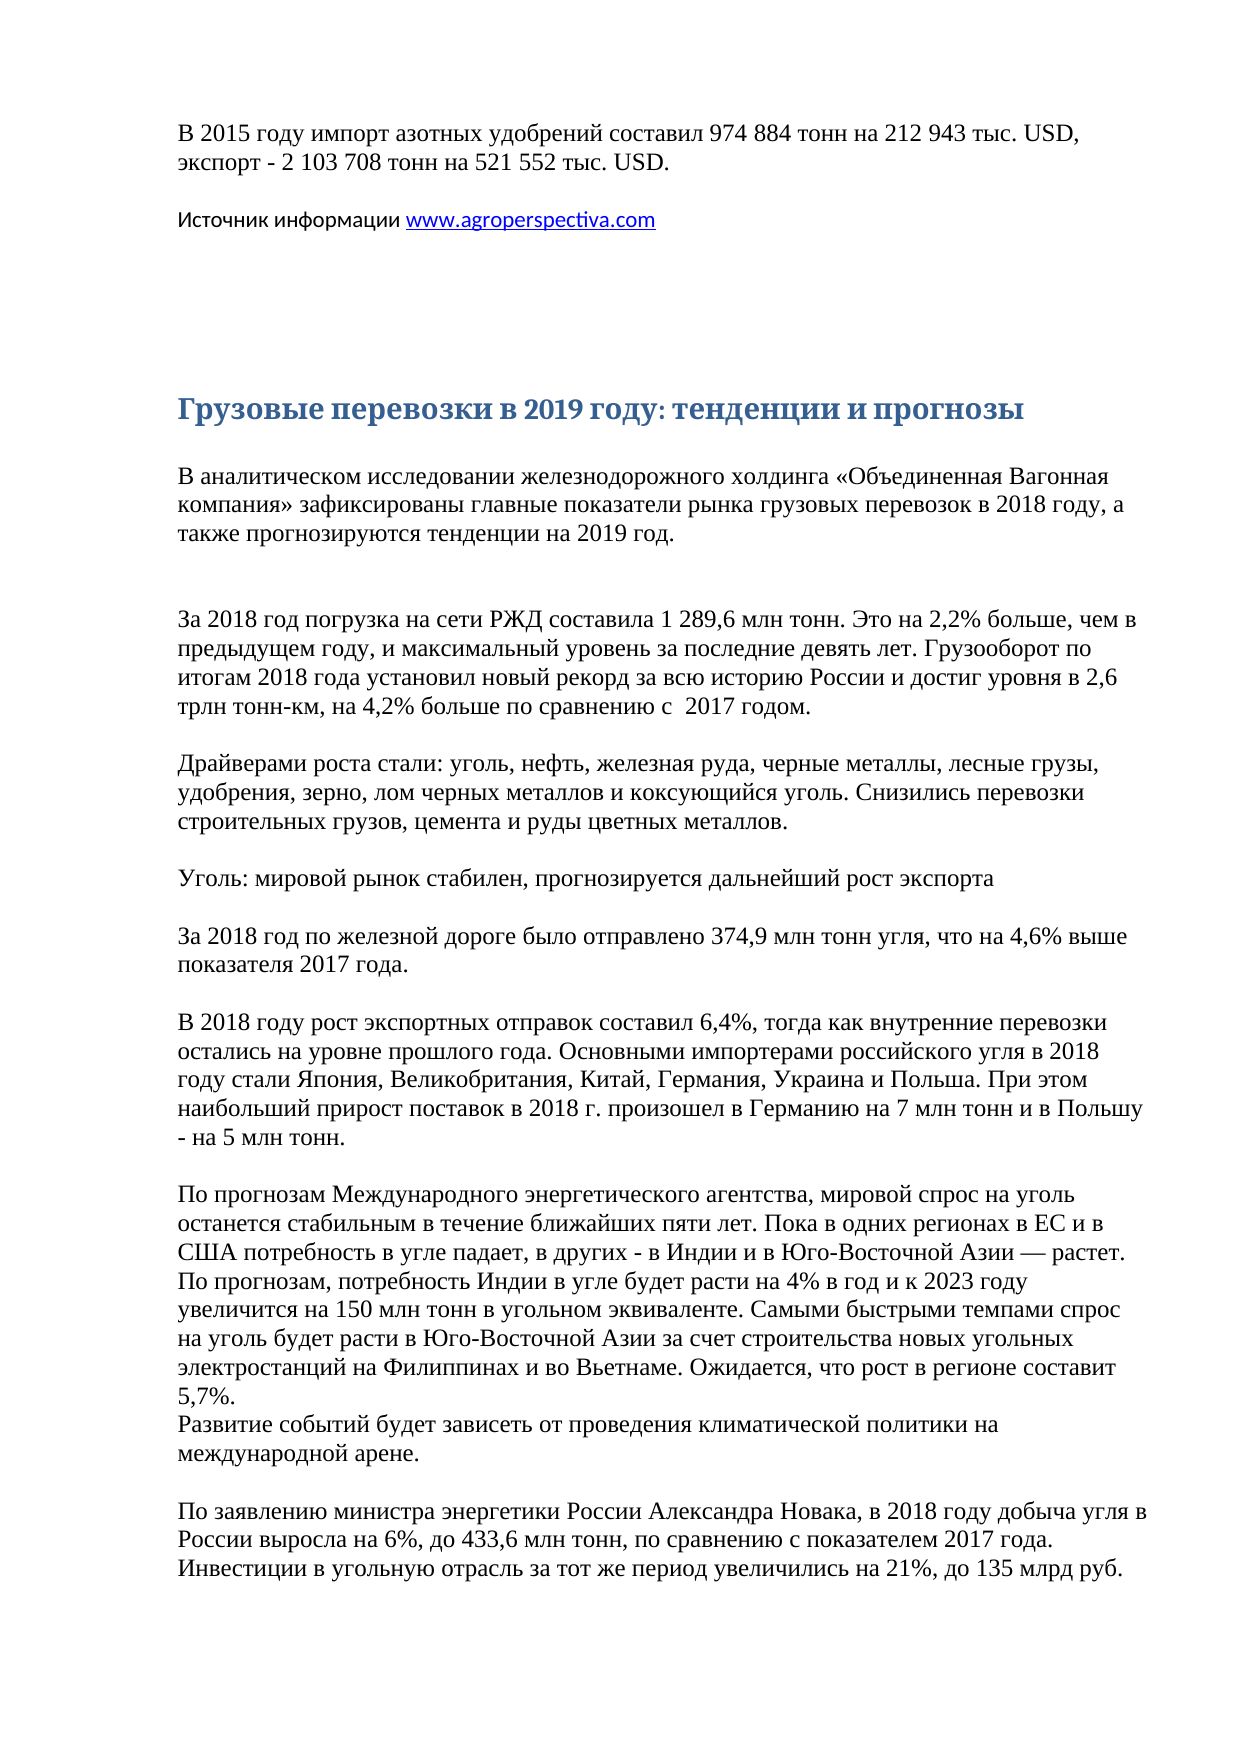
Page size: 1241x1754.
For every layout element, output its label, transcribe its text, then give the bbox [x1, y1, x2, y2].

text Источник информации www.agroperspectiva.com [177, 205, 1152, 233]
subtitle Грузовые перевозки в 2019 году: тенденции и прогнозы [177, 393, 1152, 427]
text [177, 461, 1152, 1611]
text В 2015 году импорт азотных удобрений составил 974 884 тонн на 212 943 тыс. USD, экспорт - 2 103 708 тонн на 521 552 тыс. USD. [177, 118, 1152, 176]
